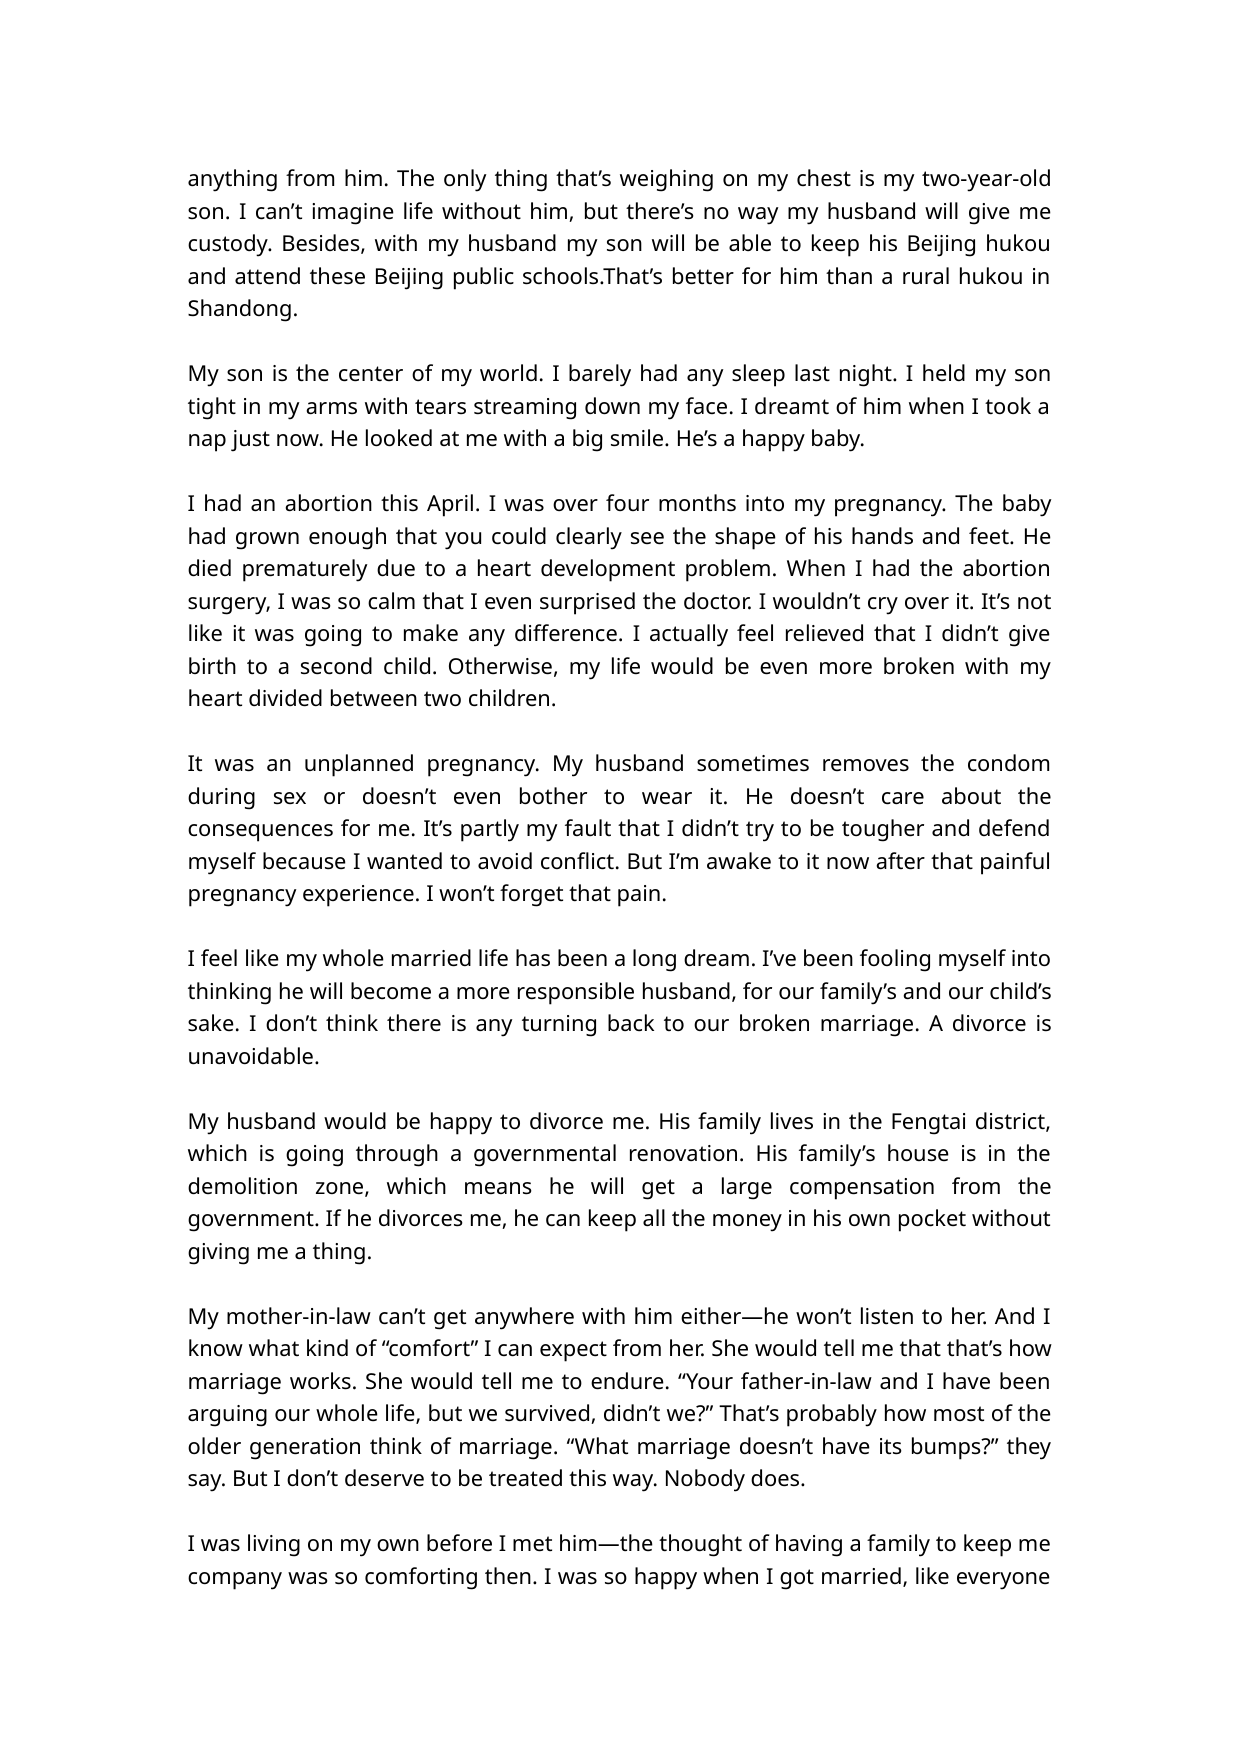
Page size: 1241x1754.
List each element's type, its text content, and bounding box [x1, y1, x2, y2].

text My mother-in-law can’t get anywhere with him either—he won’t listen to her. And I know what kind of “comfort” I can expect from her. She would tell me that that’s how marriage works. She would tell me to endure. “Your father-in-law and I have been arguing our whole life, but we survived, didn’t we?” That’s probably how most of the older generation think of marriage. “What marriage doesn’t have its bumps?” they say. But I don’t deserve to be treated this way. Nobody does. [187, 1299, 1053, 1494]
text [187, 1527, 1053, 1592]
text It was an unplanned pregnancy. My husband sometimes removes the condom during sex or doesn’t even bother to wear it. He doesn’t care about the consequences for me. It’s partly my fault that I didn’t try to be tougher and defend myself because I wanted to avoid conflict. But I’m awake to it now after that painful pregnancy experience. I won’t forget that pain. [187, 747, 1053, 909]
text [187, 162, 1053, 324]
text My son is the center of my world. I barely had any sleep last night. I held my son tight in my arms with tears streaming down my face. I dreamt of him when I took a nap just now. He looked at me with a big smile. He’s a happy baby. [187, 357, 1053, 454]
text My husband would be happy to divorce me. His family lives in the Fengtai district, which is going through a governmental renovation. His family’s house is in the demolition zone, which means he will get a large compensation from the government. If he divorces me, he can keep all the money in his own pocket without giving me a thing. [187, 1104, 1053, 1267]
text I feel like my whole married life has been a long dream. I’ve been fooling myself into thinking he will become a more responsible husband, for our family’s and our child’s sake. I don’t think there is any turning back to our broken marriage. A divorce is unavoidable. [187, 942, 1053, 1072]
text I had an abortion this April. I was over four months into my pregnancy. The baby had grown enough that you could clearly see the shape of his hands and feet. He died prematurely due to a heart development problem. When I had the abortion surgery, I was so calm that I even surprised the doctor. I wouldn’t cry over it. It’s not like it was going to make any difference. I actually feel relieved that I didn’t give birth to a second child. Otherwise, my life would be even more broken with my heart divided between two children. [187, 487, 1053, 714]
